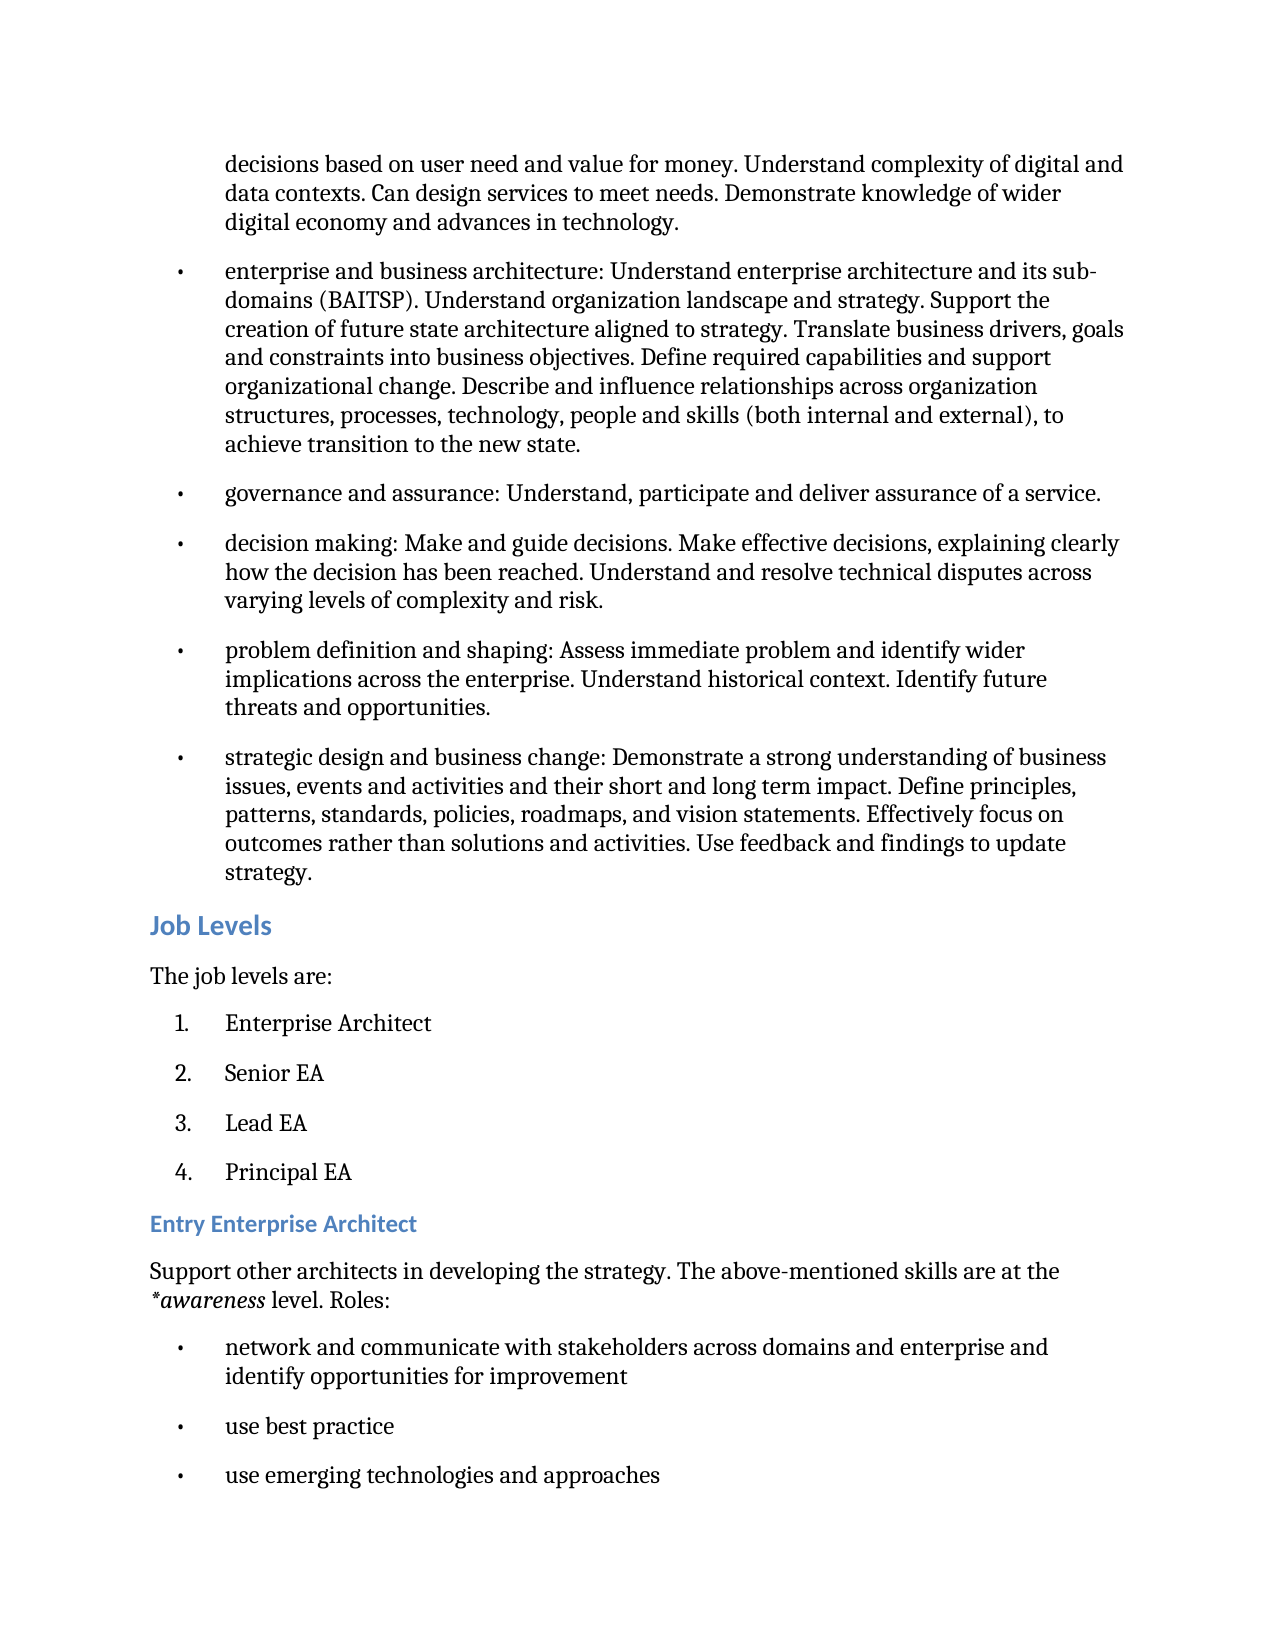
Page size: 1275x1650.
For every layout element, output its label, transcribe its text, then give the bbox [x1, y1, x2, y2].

list decision making: Make and guide decisions. Make effective decisions, explaining clearly how the decision has been reached. Understand and resolve technical disputes across varying levels of complexity and risk. [175, 529, 1125, 615]
list Enterprise Architect [175, 1009, 1125, 1038]
text Support other architects in developing the strategy. The above-mentioned skills are at the *awareness level. Roles: [150, 1257, 1125, 1314]
subtitle Entry Enterprise Architect [150, 1208, 1125, 1238]
list Lead EA [175, 1108, 1125, 1137]
list use best practice [175, 1412, 1125, 1440]
list Principal EA [175, 1158, 1125, 1187]
list strategic design and business change: Demonstrate a strong understanding of business issues, events and activities and their short and long term impact. Define principles, patterns, standards, policies, roadmaps, and vision statements. Effectively focus on outcomes rather than solutions and activities. Use feedback and findings to update strategy. [175, 743, 1125, 887]
text The job levels are: [150, 962, 1125, 991]
list problem definition and shaping: Assess immediate problem and identify wider implications across the enterprise. Understand historical context. Identify future threats and opportunities. [175, 636, 1125, 722]
list enterprise and business architecture: Understand enterprise architecture and its sub-domains (BAITSP). Understand organization landscape and strategy. Support the creation of future state architecture aligned to strategy. Translate business drivers, goals and constraints into business objectives. Define required capabilities and support organizational change. Describe and influence relationships across organization structures, processes, technology, people and skills (both internal and external), to achieve transition to the new state. [175, 257, 1125, 458]
list network and communicate with stakeholders across domains and enterprise and identify opportunities for improvement [175, 1333, 1125, 1391]
list governance and assurance: Understand, participate and deliver assurance of a service. [175, 479, 1125, 508]
list Senior EA [175, 1059, 1125, 1088]
subtitle Job Levels [150, 907, 1125, 943]
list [175, 150, 1125, 236]
list use emerging technologies and approaches [175, 1461, 1125, 1490]
